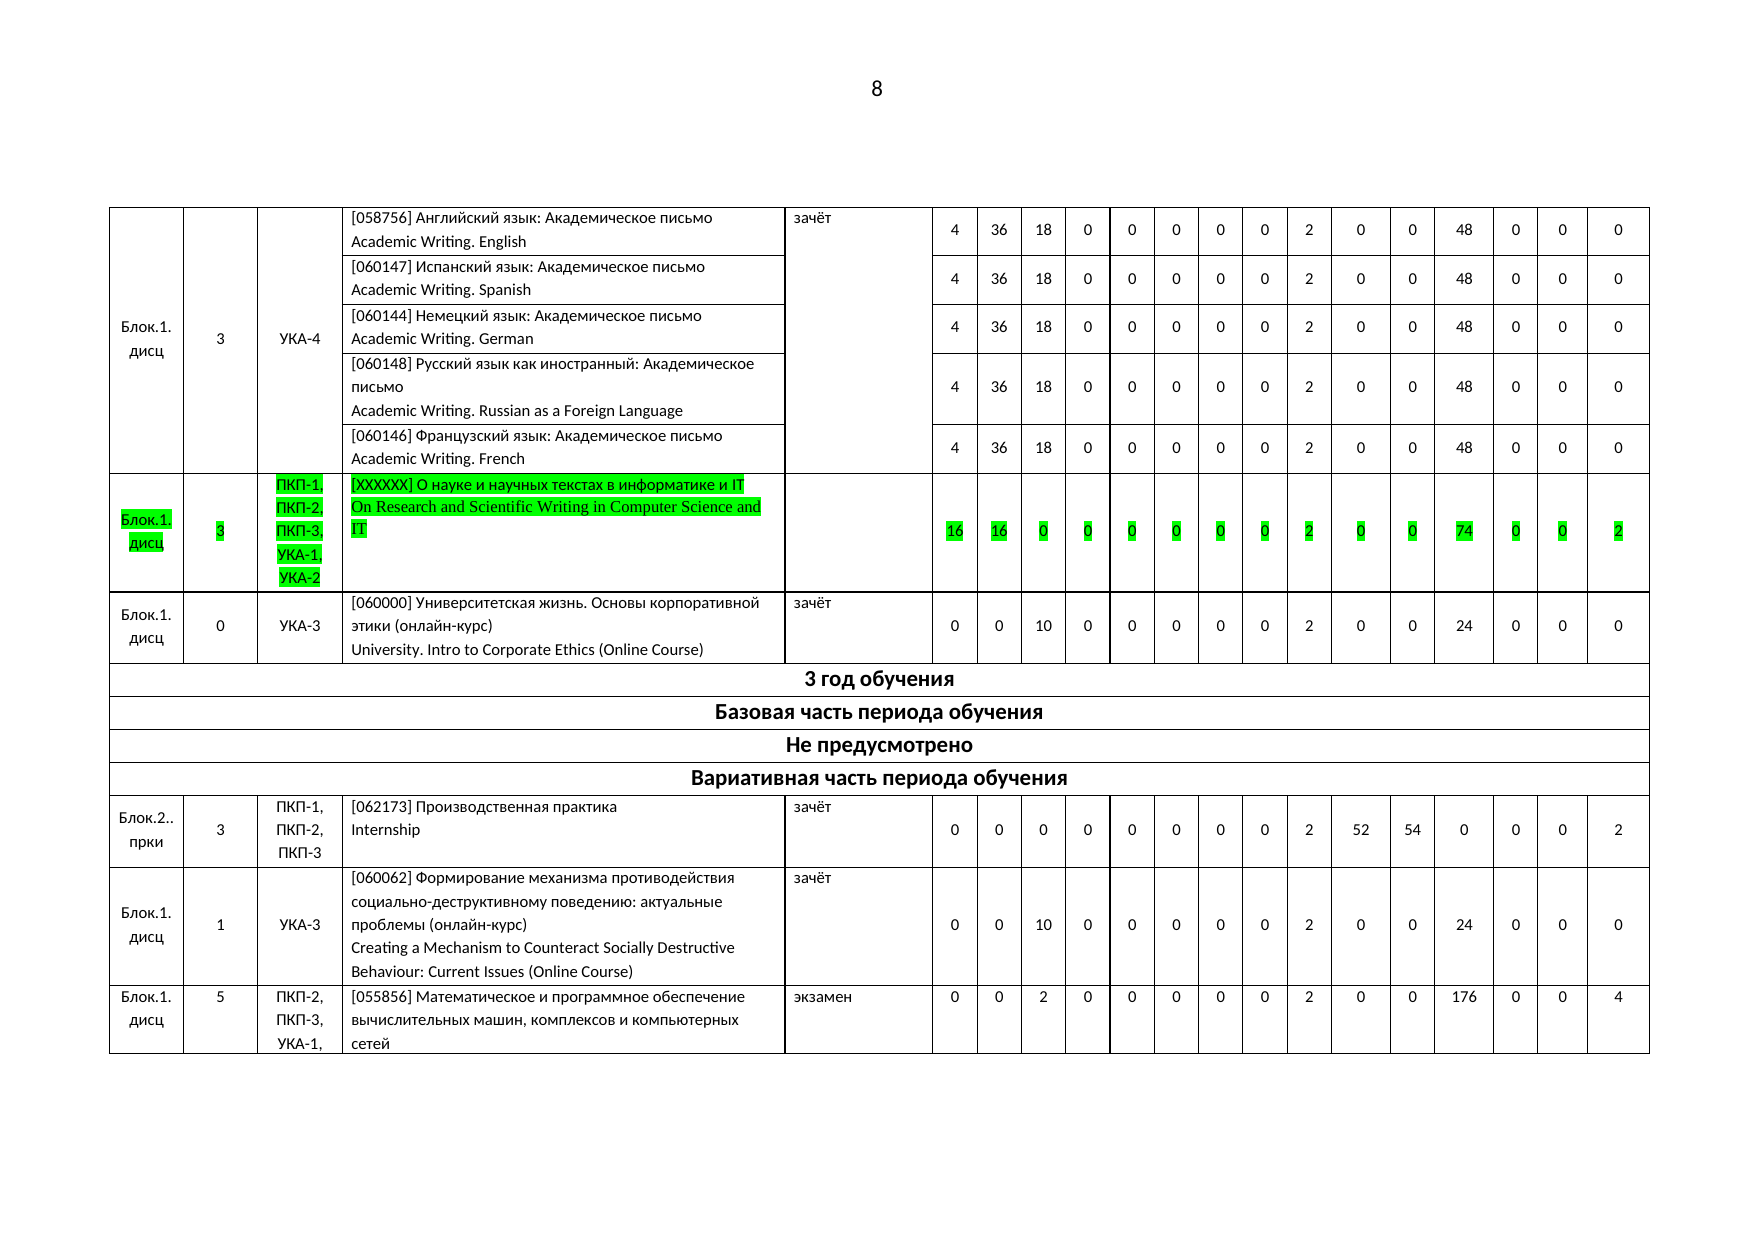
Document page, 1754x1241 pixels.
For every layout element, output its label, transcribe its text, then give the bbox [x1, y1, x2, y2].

table_cell 18 [1022, 256, 1065, 304]
table_cell 0 [1538, 593, 1587, 663]
table_cell 0 [1332, 256, 1390, 304]
table_cell 36 [978, 305, 1021, 352]
table_cell Блок.1.дисц [110, 208, 183, 473]
table_cell 0 [1155, 868, 1198, 985]
table_cell 0 [1111, 354, 1154, 424]
table_cell 4 [1588, 986, 1649, 1053]
table_cell 4 [933, 305, 977, 352]
table_cell 0 [978, 593, 1021, 663]
table_cell 0 [1066, 986, 1109, 1053]
table_cell 0 [1066, 796, 1109, 867]
table_cell 0 [1199, 425, 1242, 473]
table_cell 16 [933, 474, 977, 591]
table_cell 0 [1022, 796, 1065, 867]
table_cell 0 [1588, 425, 1649, 473]
table_cell 0 [1538, 986, 1587, 1053]
table_cell 0 [1066, 868, 1109, 985]
table_cell [060147] Испанский язык: Академическое письмо Academic Writing. Spanish [343, 256, 784, 304]
table_cell 0 [1538, 208, 1587, 255]
table_cell Блок.1.дисц [110, 593, 183, 663]
table_cell 2 [1288, 868, 1331, 985]
table_cell 0 [1538, 474, 1587, 591]
table_cell 0 [933, 986, 977, 1053]
table_cell 2 [1288, 796, 1331, 867]
table_cell 0 [1111, 425, 1154, 473]
table_cell 0 [1588, 305, 1649, 352]
table_cell 0 [1332, 593, 1390, 663]
table_cell 18 [1022, 425, 1065, 473]
table_cell 0 [1243, 256, 1287, 304]
table_cell 0 [1494, 593, 1537, 663]
table_cell 36 [978, 425, 1021, 473]
table_cell 0 [1243, 305, 1287, 352]
table_cell 0 [1391, 305, 1434, 352]
table_cell 0 [1494, 208, 1537, 255]
table_cell 24 [1435, 868, 1493, 985]
table_cell 0 [1199, 796, 1242, 867]
table_cell 0 [1111, 208, 1154, 255]
table_cell 0 [1199, 354, 1242, 424]
table_cell 0 [1588, 593, 1649, 663]
table_cell 36 [978, 256, 1021, 304]
table_cell [XXXXXX] О науке и научных текстах в информатике и IT On Research and Scientific Writing in Computer Science and IT [343, 474, 784, 591]
table_cell 0 [1066, 305, 1109, 352]
table_cell зачёт [786, 208, 932, 473]
table_cell 0 [1588, 354, 1649, 424]
table_cell 0 [1155, 474, 1198, 591]
table_cell зачёт [786, 593, 932, 663]
table_cell Блок.1.дисц [110, 868, 183, 985]
table_cell 10 [1022, 868, 1065, 985]
table_cell 1 [184, 868, 257, 985]
table_cell зачёт [786, 868, 932, 985]
table_cell 0 [1199, 305, 1242, 352]
table_cell 0 [1391, 208, 1434, 255]
table_cell Блок.2..прки [110, 796, 183, 867]
table_cell [060062] Формирование механизма противодействия социально-деструктивному поведению: актуальные проблемы (онлайн-курс) Creating a Mechanism to Counteract Socially Destructive Behaviour: Current Issues (Online Course) [343, 868, 784, 985]
table_cell 0 [1155, 796, 1198, 867]
table_cell 4 [933, 354, 977, 424]
table_cell 0 [1494, 986, 1537, 1053]
table_cell 0 [1332, 208, 1390, 255]
table_cell 0 [1243, 796, 1287, 867]
table_cell 0 [1391, 354, 1434, 424]
table_cell 0 [1066, 593, 1109, 663]
table_cell 0 [1066, 208, 1109, 255]
table_cell [058756] Английский язык: Академическое письмо Academic Writing. English [343, 208, 784, 255]
table_cell УКА-4 [258, 208, 342, 473]
table_cell 0 [1199, 474, 1242, 591]
table_cell 0 [1494, 868, 1537, 985]
table_cell [062173] Производственная практика Internship [343, 796, 784, 867]
table_cell 0 [1391, 593, 1434, 663]
table_cell 3 [184, 474, 257, 591]
table_cell 2 [1588, 796, 1649, 867]
table_cell 0 [1332, 305, 1390, 352]
table_cell 2 [1288, 256, 1331, 304]
table_cell 0 [1111, 474, 1154, 591]
table_cell 0 [1155, 208, 1198, 255]
table_cell 4 [933, 256, 977, 304]
table_cell 0 [1538, 354, 1587, 424]
table_cell 24 [1435, 593, 1493, 663]
table_cell 36 [978, 208, 1021, 255]
table_cell 2 [1288, 425, 1331, 473]
table_cell 0 [933, 868, 977, 985]
table_cell УКА-3 [258, 593, 342, 663]
table_cell 0 [1494, 256, 1537, 304]
table_cell 48 [1435, 208, 1493, 255]
table_cell 2 [1288, 986, 1331, 1053]
table_cell 0 [1111, 868, 1154, 985]
table_cell 0 [1332, 986, 1390, 1053]
table_cell 0 [1022, 474, 1065, 591]
table_cell 0 [1332, 425, 1390, 473]
table_cell 0 [1391, 986, 1434, 1053]
table_cell 0 [1243, 208, 1287, 255]
table_cell Блок.1.дисц [110, 474, 183, 591]
table_cell [060144] Немецкий язык: Академическое письмо Academic Writing. German [343, 305, 784, 352]
table_cell 0 [978, 868, 1021, 985]
table_cell 0 [978, 986, 1021, 1053]
table_cell 4 [933, 208, 977, 255]
table_cell 3 [184, 208, 257, 473]
table_cell 36 [978, 354, 1021, 424]
table_cell 0 [1538, 305, 1587, 352]
table_cell 0 [1588, 208, 1649, 255]
table_cell 2 [1288, 474, 1331, 591]
table_cell 0 [1588, 256, 1649, 304]
table_cell 0 [1494, 474, 1537, 591]
table_cell 0 [1494, 354, 1537, 424]
table_cell Блок.1.дисц [110, 986, 183, 1053]
table_cell 0 [1391, 868, 1434, 985]
table_cell 2 [1588, 474, 1649, 591]
table_cell 18 [1022, 305, 1065, 352]
table_cell 0 [1243, 593, 1287, 663]
table_cell 0 [1538, 425, 1587, 473]
table_cell 0 [1199, 593, 1242, 663]
table_cell 0 [1199, 986, 1242, 1053]
table_cell экзамен [786, 986, 932, 1053]
table_cell 0 [1199, 256, 1242, 304]
table_cell [060000] Университетская жизнь. Основы корпоративной этики (онлайн-курс) University. Intro to Corporate Ethics (Online Course) [343, 593, 784, 663]
table_cell 74 [1435, 474, 1493, 591]
table_cell 0 [1111, 986, 1154, 1053]
table_cell 10 [1022, 593, 1065, 663]
table_cell 0 [1494, 305, 1537, 352]
table_cell 0 [1332, 354, 1390, 424]
table_cell 52 [1332, 796, 1390, 867]
table_cell 0 [1066, 354, 1109, 424]
table_cell 0 [184, 593, 257, 663]
table_cell Базовая часть периода обучения [110, 697, 1649, 729]
table_cell [060146] Французский язык: Академическое письмо Academic Writing. French [343, 425, 784, 473]
table_cell 0 [933, 593, 977, 663]
table_cell 48 [1435, 425, 1493, 473]
table_cell 0 [1155, 354, 1198, 424]
table_cell 16 [978, 474, 1021, 591]
table_cell 2 [1288, 593, 1331, 663]
table_cell 0 [1199, 868, 1242, 985]
table_cell ПКП-1, ПКП-2, ПКП-3, УКА-1, УКА-2 [258, 474, 342, 591]
table_cell 0 [1155, 256, 1198, 304]
table_cell 0 [1391, 256, 1434, 304]
table_cell 2 [1288, 305, 1331, 352]
table_cell зачёт [786, 796, 932, 867]
table_cell 0 [1494, 796, 1537, 867]
table_cell 18 [1022, 354, 1065, 424]
table_cell Вариативная часть периода обучения [110, 763, 1649, 795]
table_cell 0 [933, 796, 977, 867]
table_cell Не предусмотрено [110, 730, 1649, 762]
table_cell ПКП-1, ПКП-2, ПКП-3 [258, 796, 342, 867]
table_cell 0 [1066, 256, 1109, 304]
table_cell 0 [1155, 305, 1198, 352]
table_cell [258, 986, 342, 1053]
table_cell 4 [933, 425, 977, 473]
table_cell 0 [1243, 354, 1287, 424]
table_cell 0 [1111, 593, 1154, 663]
table_cell [786, 474, 932, 591]
table_cell 0 [1155, 986, 1198, 1053]
table_cell 0 [1243, 474, 1287, 591]
table_cell [060148] Русский язык как иностранный: Академическое письмо Academic Writing. Russian as a Foreign Language [343, 354, 784, 424]
table_cell 0 [1155, 593, 1198, 663]
table_cell 48 [1435, 354, 1493, 424]
table_cell 0 [1494, 425, 1537, 473]
table_cell 2 [1022, 986, 1065, 1053]
table_cell 0 [1588, 868, 1649, 985]
table_cell 0 [1111, 305, 1154, 352]
table_cell 48 [1435, 256, 1493, 304]
table_cell 0 [1199, 208, 1242, 255]
table_cell 0 [1332, 868, 1390, 985]
table_cell УКА-3 [258, 868, 342, 985]
table_cell 0 [1111, 796, 1154, 867]
table_cell 0 [1243, 986, 1287, 1053]
table_cell 5 [184, 986, 257, 1053]
table_cell 0 [1155, 425, 1198, 473]
table_cell 176 [1435, 986, 1493, 1053]
table_cell 0 [1391, 425, 1434, 473]
table_cell 0 [1111, 256, 1154, 304]
table_cell 18 [1022, 208, 1065, 255]
table_cell 0 [1435, 796, 1493, 867]
table_cell 0 [978, 796, 1021, 867]
table_cell 0 [1538, 868, 1587, 985]
table_cell 0 [1538, 256, 1587, 304]
table_cell 0 [1538, 796, 1587, 867]
table_cell 3 год обучения [110, 664, 1649, 696]
table_cell 0 [1243, 868, 1287, 985]
table_cell 0 [1391, 474, 1434, 591]
table_cell 0 [1332, 474, 1390, 591]
table_cell 2 [1288, 208, 1331, 255]
table_cell 54 [1391, 796, 1434, 867]
table_cell 48 [1435, 305, 1493, 352]
table_cell 0 [1066, 425, 1109, 473]
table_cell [343, 986, 784, 1053]
table_cell 3 [184, 796, 257, 867]
table_cell 0 [1066, 474, 1109, 591]
table_cell 2 [1288, 354, 1331, 424]
table_cell 0 [1243, 425, 1287, 473]
